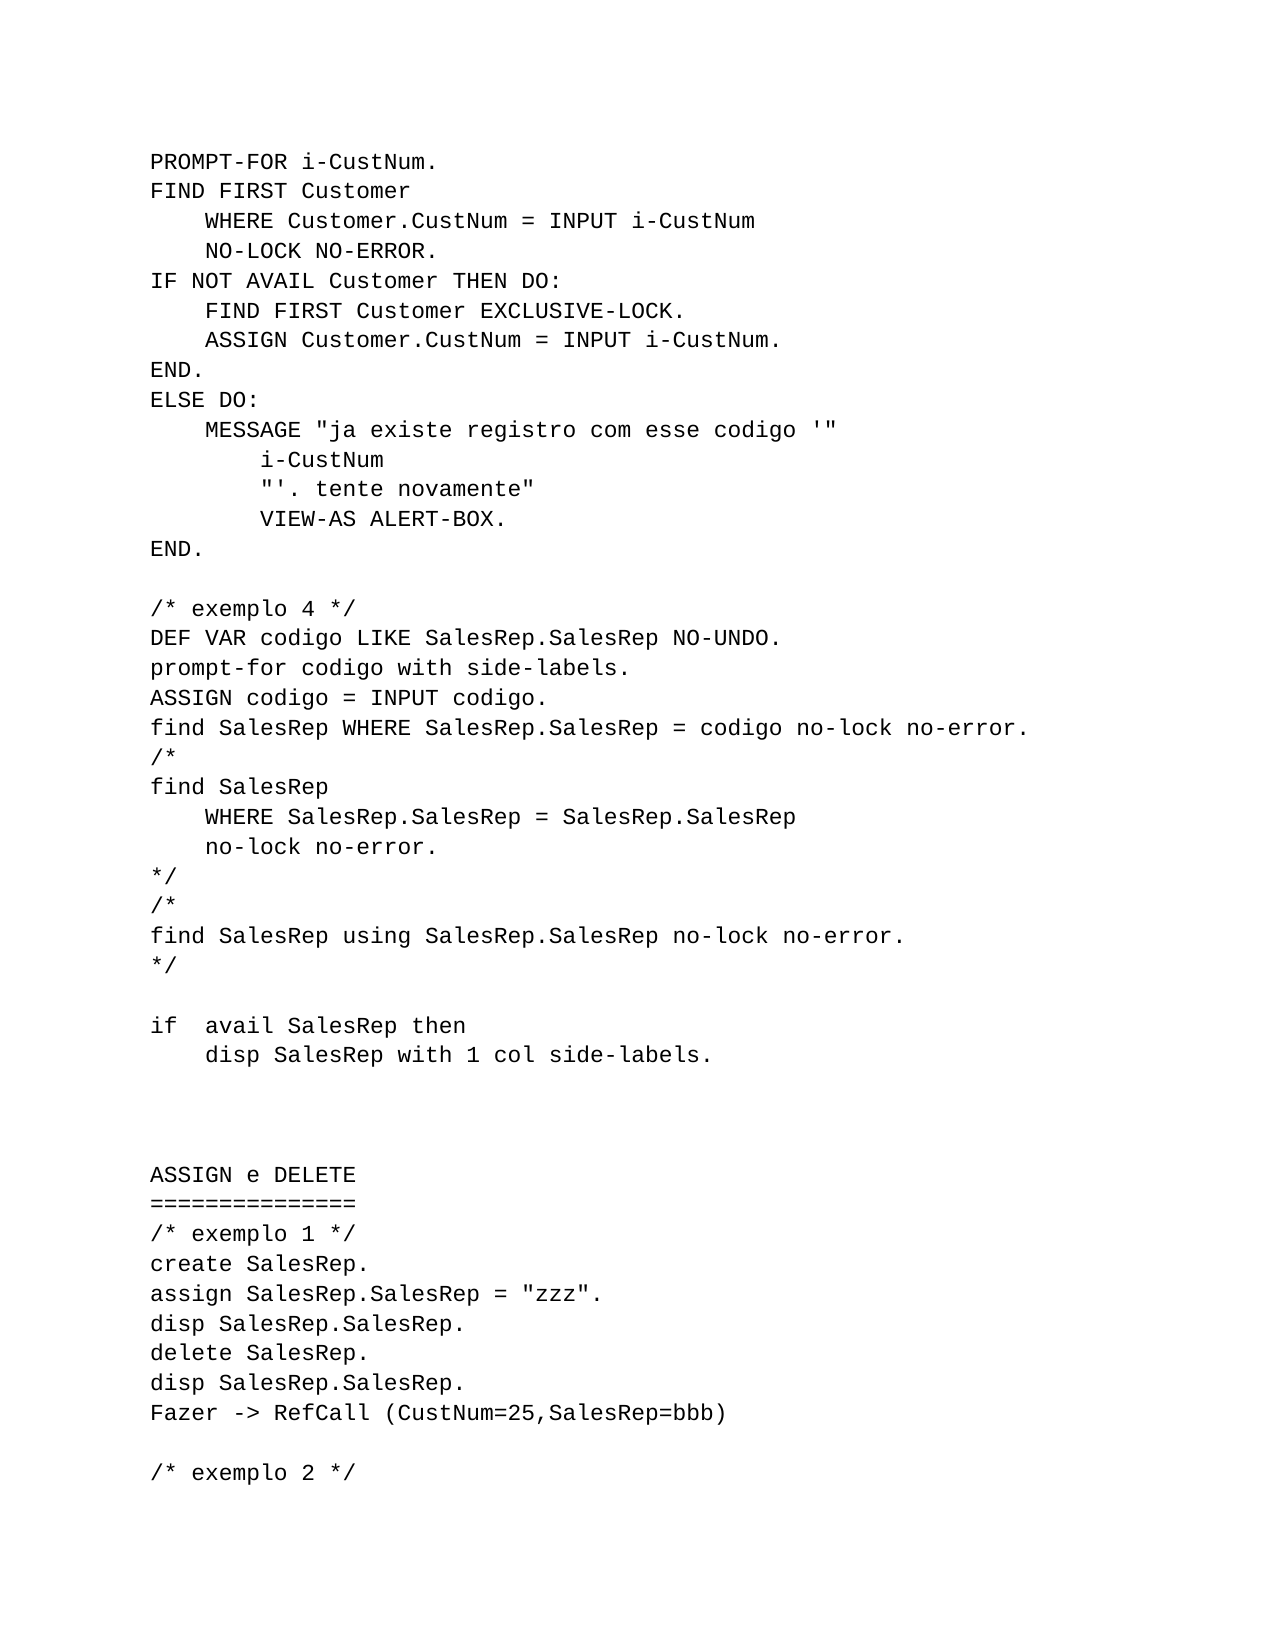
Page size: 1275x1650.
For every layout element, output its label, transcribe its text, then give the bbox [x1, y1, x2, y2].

text =============== [150, 1193, 1125, 1219]
text ASSIGN Customer.CustNum = INPUT i-CustNum. [150, 329, 1125, 355]
text */ [150, 865, 1125, 891]
text /* exemplo 2 */ [150, 1461, 1125, 1487]
text if avail SalesRep then [150, 1014, 1125, 1040]
text disp SalesRep with 1 col side-labels. [150, 1044, 1125, 1070]
text WHERE Customer.CustNum = INPUT i-CustNum [150, 209, 1125, 236]
text NO-LOCK NO-ERROR. [150, 239, 1125, 265]
text ELSE DO: [150, 388, 1125, 414]
text create SalesRep. [150, 1252, 1125, 1278]
text Fazer -> RefCall (CustNum=25,SalesRep=bbb) [150, 1401, 1125, 1427]
text END. [150, 537, 1125, 563]
text FIND FIRST Customer [150, 180, 1125, 206]
text find SalesRep using SalesRep.SalesRep no-lock no-error. [150, 924, 1125, 951]
text disp SalesRep.SalesRep. [150, 1312, 1125, 1338]
text /* [150, 895, 1125, 921]
text disp SalesRep.SalesRep. [150, 1371, 1125, 1397]
text PROMPT-FOR i-CustNum. [150, 150, 1125, 176]
text "'. tente novamente" [150, 478, 1125, 504]
text MESSAGE "ja existe registro com esse codigo '" [150, 418, 1125, 444]
text FIND FIRST Customer EXCLUSIVE-LOCK. [150, 299, 1125, 325]
text ASSIGN e DELETE [150, 1163, 1125, 1189]
text i-CustNum [150, 448, 1125, 474]
text VIEW-AS ALERT-BOX. [150, 507, 1125, 533]
text find SalesRep [150, 776, 1125, 802]
text WHERE SalesRep.SalesRep = SalesRep.SalesRep [150, 805, 1125, 831]
text */ [150, 954, 1125, 980]
text assign SalesRep.SalesRep = "zzz". [150, 1282, 1125, 1308]
text END. [150, 358, 1125, 384]
text DEF VAR codigo LIKE SalesRep.SalesRep NO-UNDO. [150, 627, 1125, 653]
text no-lock no-error. [150, 835, 1125, 861]
text ASSIGN codigo = INPUT codigo. [150, 686, 1125, 712]
text /* [150, 746, 1125, 772]
text IF NOT AVAIL Customer THEN DO: [150, 269, 1125, 295]
text prompt-for codigo with side-labels. [150, 656, 1125, 682]
text /* exemplo 1 */ [150, 1222, 1125, 1248]
text find SalesRep WHERE SalesRep.SalesRep = codigo no-lock no-error. [150, 716, 1125, 742]
text /* exemplo 4 */ [150, 597, 1125, 623]
text delete SalesRep. [150, 1342, 1125, 1368]
